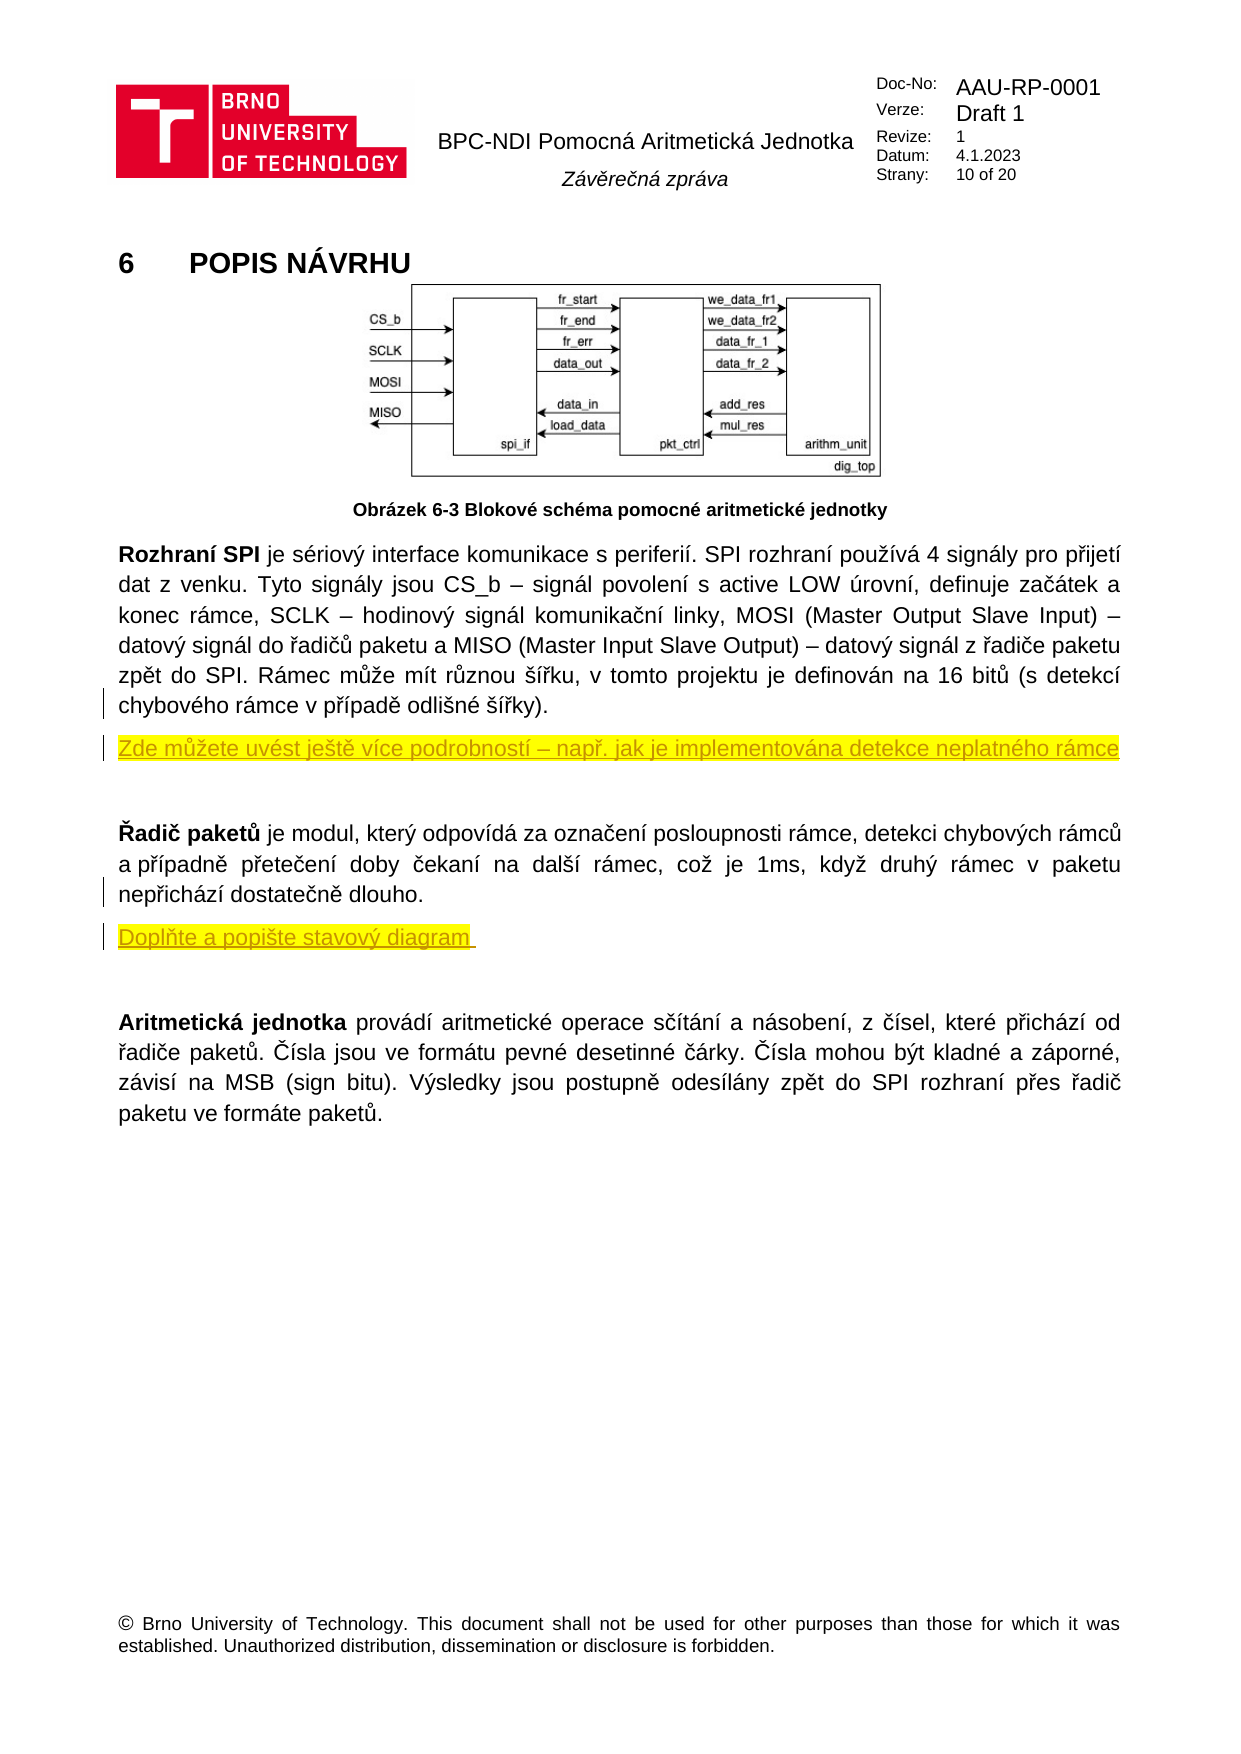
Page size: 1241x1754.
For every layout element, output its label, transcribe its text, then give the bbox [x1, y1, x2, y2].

text Řadič paketů je modul, který odpovídá za označení posloupnosti rámce, detekci chybových rámců a případně přetečení doby čekaní na další rámec, což je 1ms, když druhý rámec v paketu nepřichází dostatečně dlouho. [118, 820, 1122, 907]
text Rozhraní SPI je sériový interface komunikace s periferií. SPI rozhraní používá 4 signály pro přijetí dat z venku. Tyto signály jsou CS_b – signál povolení s active LOW úrovní, definuje začátek a konec rámce, SCLK – hodinový signál komunikační linky, MOSI (Master Output Slave Input) – datový signál do řadičů paketu a MISO (Master Input Slave Output) – datový signál z řadiče paketu zpět do SPI. Rámec může mít různou šířku, v tomto projektu je definován na 16 bitů (s detekcí chybového rámce v případě odlišné šířky). [118, 541, 1122, 718]
picture [106, 79, 415, 185]
picture [354, 284, 886, 483]
text Aritmetická jednotka provádí aritmetické operace sčítání a násobení, z čísel, které přichází od řadiče paketů. Čísla jsou ve formátu pevné desetinné čárky. Čísla mohou být kladné a záporné, závisí na MSB (sign bitu). Výsledky jsou postupně odesílány zpět do SPI rozhraní přes řadič paketu ve formáte paketů. [118, 1009, 1122, 1126]
subtitle Popis Návrhu [118, 246, 1122, 279]
